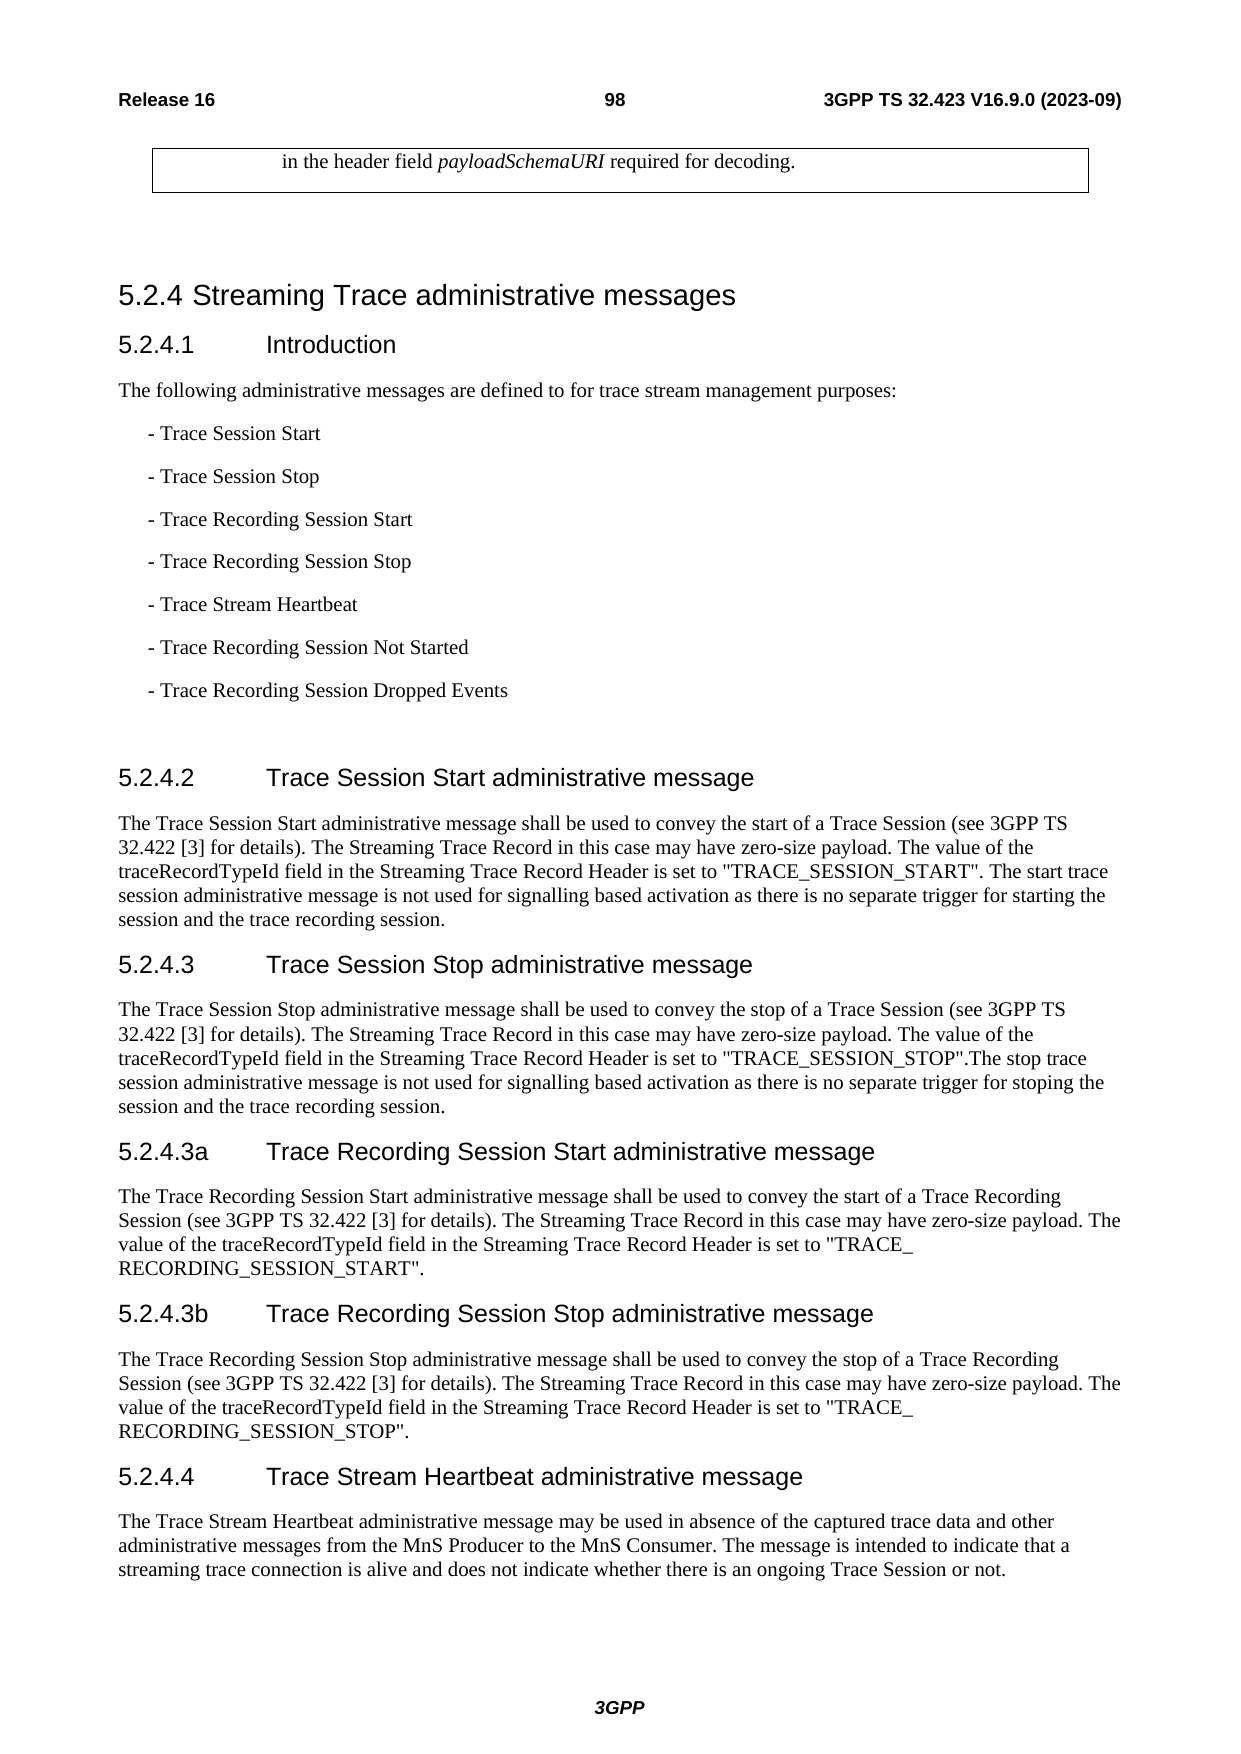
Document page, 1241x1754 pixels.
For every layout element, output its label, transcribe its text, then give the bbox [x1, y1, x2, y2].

text The following administrative messages are defined to for trace stream management purposes: [118, 378, 1122, 402]
text - Trace Session Stop [148, 464, 1122, 488]
subtitle 5.2.4.1 Introduction [118, 331, 1122, 359]
text The Trace Session Stop administrative message shall be used to convey the stop of a Trace Session (see 3GPP TS 32.422 [3] for details). The Streaming Trace Record in this case may have zero-size payload. The value of the traceRecordTypeId field in the Streaming Trace Record Header is set to "TRACE_SESSION_STOP".The stop trace session administrative message is not used for signalling based activation as there is no separate trigger for stoping the session and the trace recording session. [118, 997, 1122, 1118]
subtitle 5.2.4.3b Trace Recording Session Stop administrative message [118, 1299, 1122, 1328]
subtitle 5.2.4.3a Trace Recording Session Start administrative message [118, 1136, 1122, 1165]
text The Trace Stream Heartbeat administrative message may be used in absence of the captured trace data and other administrative messages from the MnS Producer to the MnS Consumer. The message is intended to indicate that a streaming trace connection is alive and does not indicate whether there is an ongoing Trace Session or not. [118, 1509, 1122, 1581]
subtitle 5.2.4.4 Trace Stream Heartbeat administrative message [118, 1461, 1122, 1490]
subtitle 5.2.4 Streaming Trace administrative messages [118, 278, 1122, 312]
text - Trace Recording Session Stop [148, 549, 1122, 573]
subtitle 5.2.4.2 Trace Session Start administrative message [118, 763, 1122, 792]
text The Trace Session Start administrative message shall be used to convey the start of a Trace Session (see 3GPP TS 32.422 [3] for details). The Streaming Trace Record in this case may have zero-size payload. The value of the traceRecordTypeId field in the Streaming Trace Record Header is set to "TRACE_SESSION_START". The start trace session administrative message is not used for signalling based activation as there is no separate trigger for starting the session and the trace recording session. [118, 811, 1122, 931]
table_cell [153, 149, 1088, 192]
subtitle 5.2.4.3 Trace Session Stop administrative message [118, 950, 1122, 979]
text - Trace Recording Session Not Started [148, 635, 1122, 659]
text The Trace Recording Session Stop administrative message shall be used to convey the stop of a Trace Recording Session (see 3GPP TS 32.422 [3] for details). The Streaming Trace Record in this case may have zero-size payload. The value of the traceRecordTypeId field in the Streaming Trace Record Header is set to "TRACE_ RECORDING_SESSION_STOP". [118, 1346, 1122, 1443]
text - Trace Recording Session Dropped Events [148, 678, 1122, 702]
text - Trace Stream Heartbeat [148, 592, 1122, 616]
text - Trace Recording Session Start [148, 506, 1122, 531]
text The Trace Recording Session Start administrative message shall be used to convey the start of a Trace Recording Session (see 3GPP TS 32.422 [3] for details). The Streaming Trace Record in this case may have zero-size payload. The value of the traceRecordTypeId field in the Streaming Trace Record Header is set to "TRACE_ RECORDING_SESSION_START". [118, 1184, 1122, 1280]
text - Trace Session Start [148, 421, 1122, 445]
